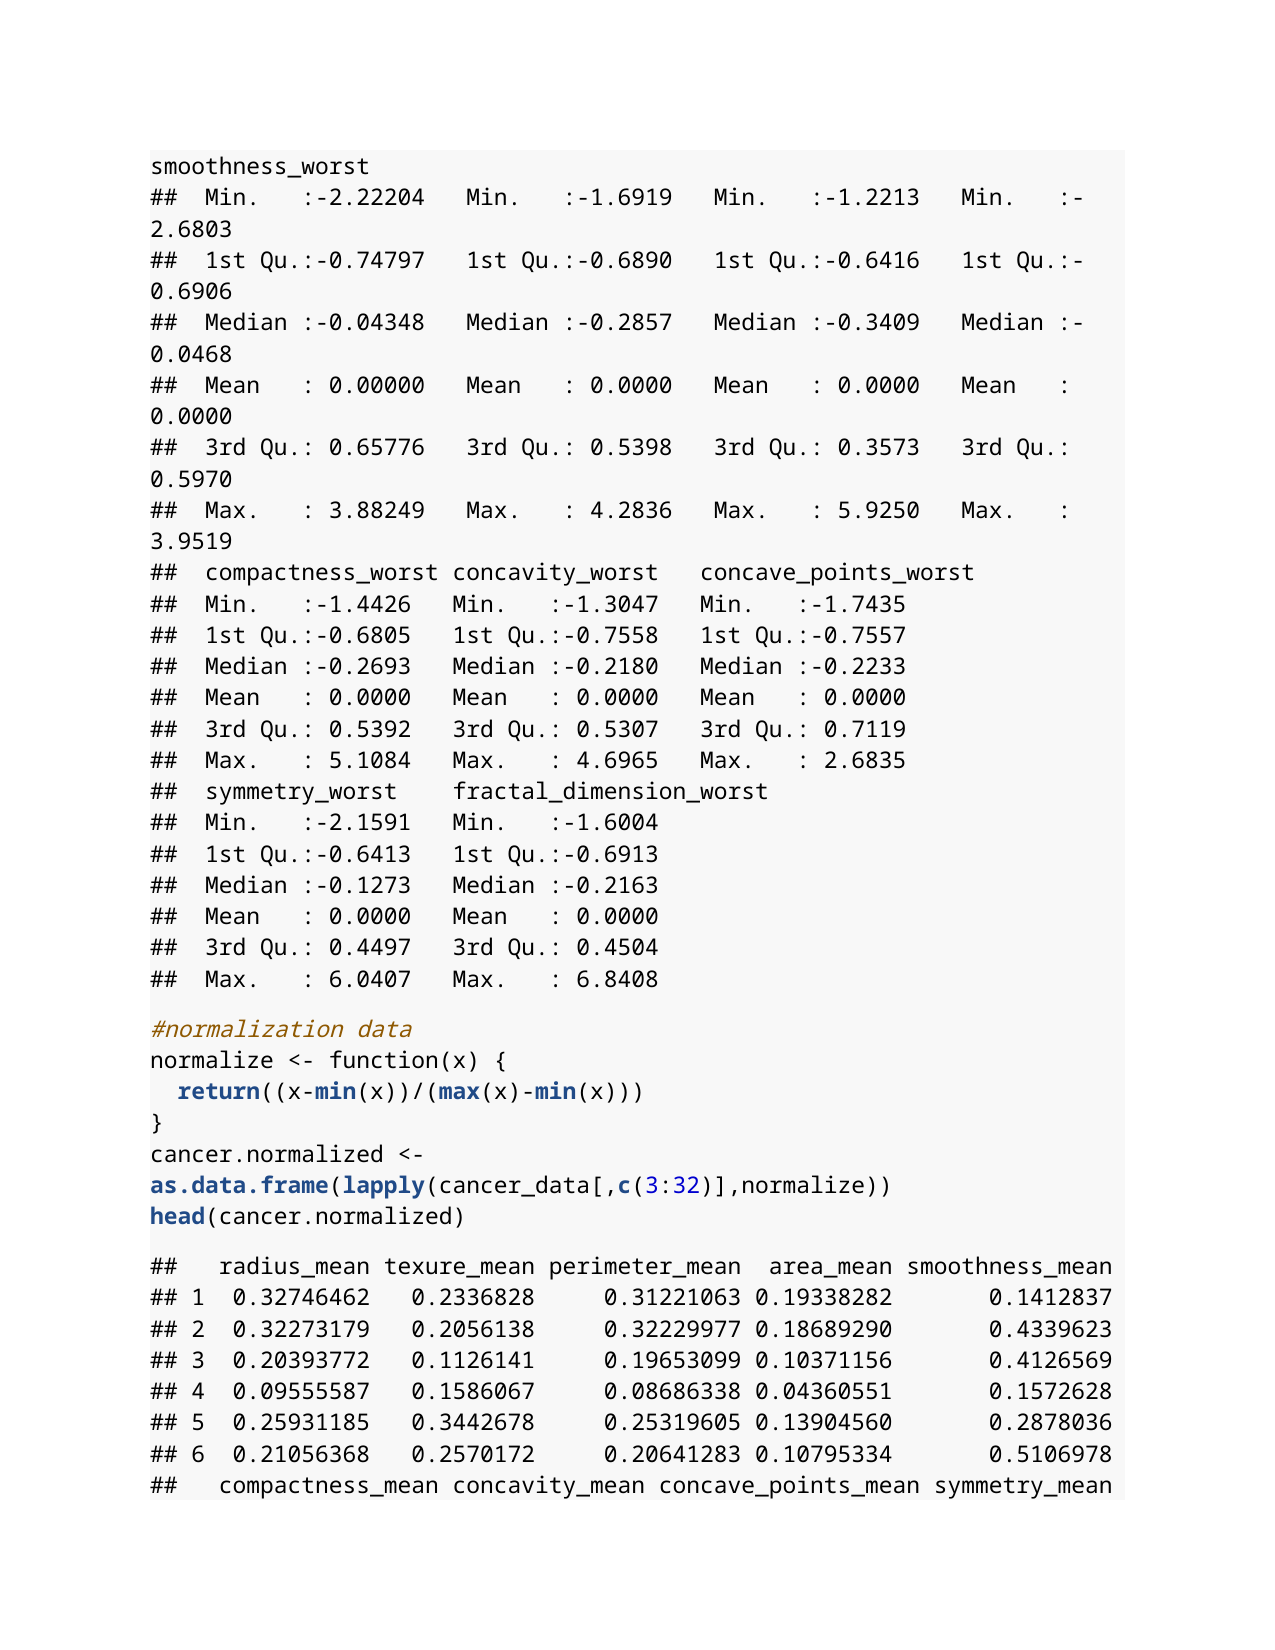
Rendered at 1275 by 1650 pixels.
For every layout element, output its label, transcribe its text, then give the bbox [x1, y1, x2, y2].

text #normalization data normalize <- function(x) { return((x-min(x))/(max(x)-min(x))) } cancer.normalized <- as.data.frame(lapply(cancer_data[,c(3:32)],normalize)) head(cancer.normalized) [150, 1012, 1125, 1231]
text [150, 1250, 1125, 1500]
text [150, 150, 1125, 994]
